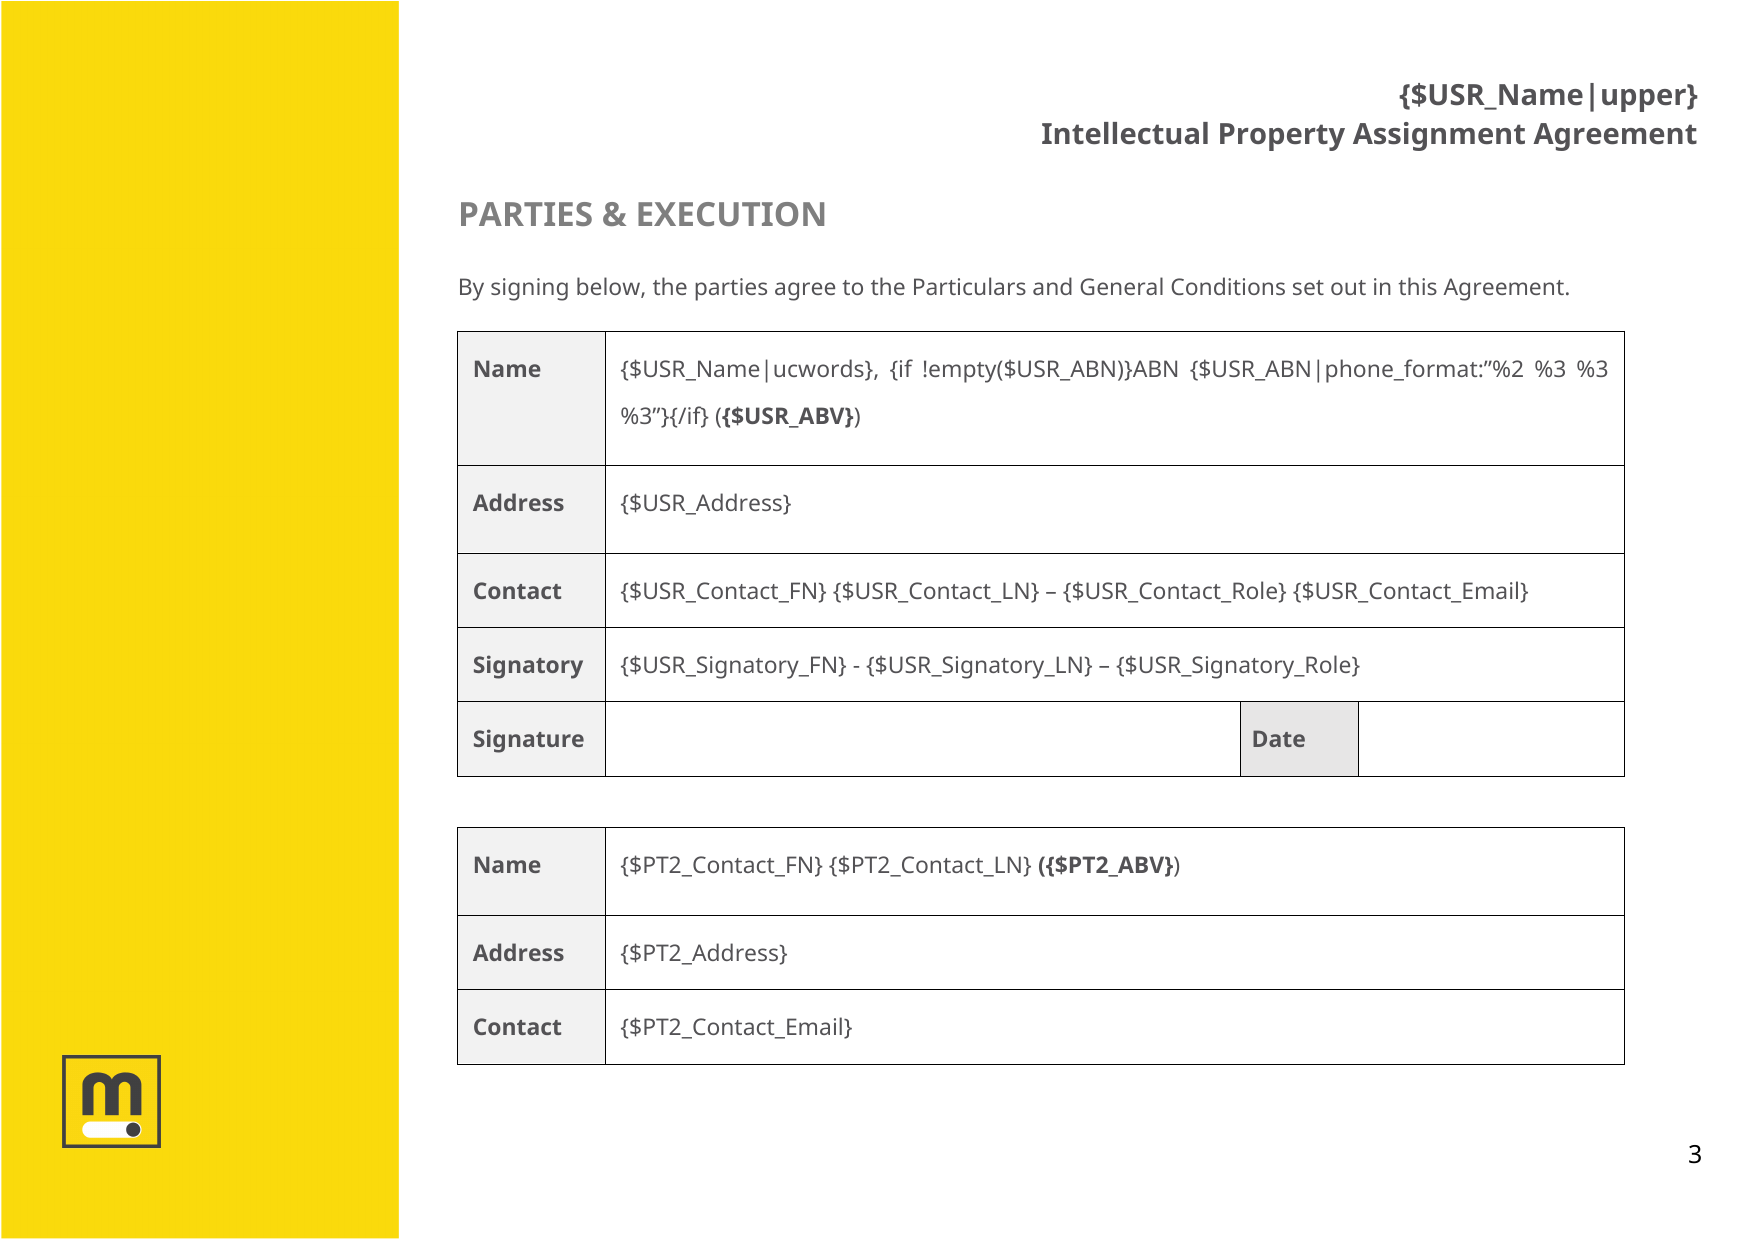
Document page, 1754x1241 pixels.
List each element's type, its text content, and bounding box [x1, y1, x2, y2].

table_header {$USR_Name|ucwords}, {if !empty($USR_ABN)}ABN {$USR_ABN|phone_format:”%2 %3 %3 %3”}{/if} ({$USR_ABV}) [606, 332, 1624, 465]
table_cell [1359, 702, 1624, 776]
table_cell [606, 702, 1240, 776]
table_cell Address [458, 916, 605, 989]
text By signing below, the parties agree to the Particulars and General Conditions set out in this Agreement. [458, 271, 1636, 302]
table_cell {$USR_Signatory_FN} - {$USR_Signatory_LN} – {$USR_Signatory_Role} [606, 628, 1624, 701]
table_cell {$PT2_Contact_Email} [606, 990, 1624, 1063]
table_header {$PT2_Contact_FN} {$PT2_Contact_LN} ({$PT2_ABV}) [606, 828, 1624, 915]
table_header Name [458, 828, 605, 915]
table_header Name [458, 332, 605, 465]
table_cell Signatory [458, 628, 605, 701]
list Parties & EXECUTION [458, 191, 1636, 236]
table_cell {$PT2_Address} [606, 916, 1624, 989]
table_cell {$USR_Address} [606, 466, 1624, 552]
table_cell Address [458, 466, 605, 552]
table_cell Signature [458, 702, 605, 776]
table_cell Contact [458, 554, 605, 627]
table_cell Date [1241, 702, 1358, 776]
table_cell Contact [458, 990, 605, 1063]
picture [0, 1, 399, 1239]
table_cell {$USR_Contact_FN} {$USR_Contact_LN} – {$USR_Contact_Role} {$USR_Contact_Email} [606, 554, 1624, 627]
